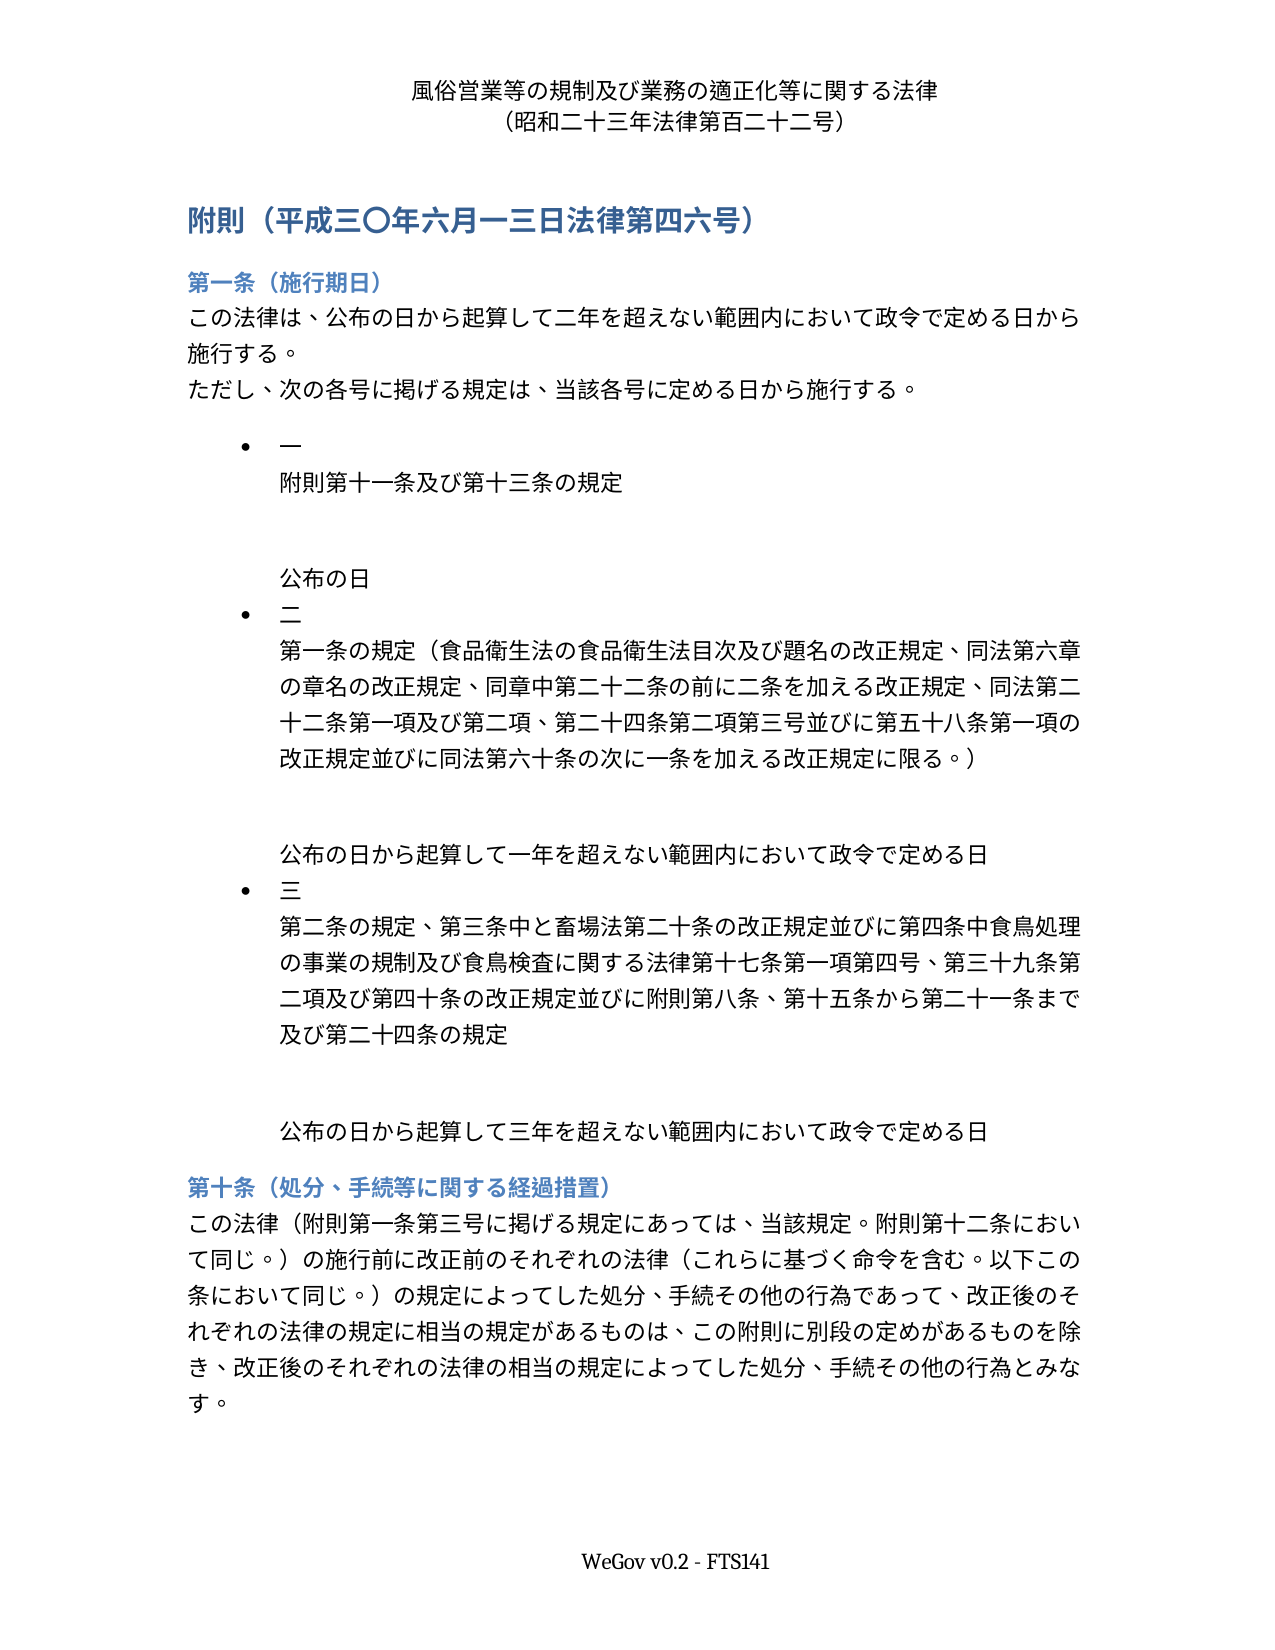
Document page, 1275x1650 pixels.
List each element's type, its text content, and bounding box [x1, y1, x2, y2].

subtitle 第十条（処分、手続等に関する経過措置） [187, 1172, 1087, 1203]
text この法律（附則第一条第三号に掲げる規定にあっては、当該規定。附則第十二条において同じ。）の施行前に改正前のそれぞれの法律（これらに基づく命令を含む。以下この条において同じ。）の規定によってした処分、手続その他の行為であって、改正後のそれぞれの法律の規定に相当の規定があるものは、この附則に別段の定めがあるものを除き、改正後のそれぞれの法律の相当の規定によってした処分、手続その他の行為とみなす。 [187, 1208, 1087, 1419]
list 三 第二条の規定、第三条中と畜場法第二十条の改正規定並びに第四条中食鳥処理の事業の規制及び食鳥検査に関する法律第十七条第一項第四号、第三十九条第二項及び第四十条の改正規定並びに附則第八条、第十五条から第二十一条まで及び第二十四条の規定 公布の日から起算して三年を超えない範囲内において政令で定める日 [242, 875, 1087, 1147]
list 二 第一条の規定（食品衛生法の食品衛生法目次及び題名の改正規定、同法第六章の章名の改正規定、同章中第二十二条の前に二条を加える改正規定、同法第二十二条第一項及び第二項、第二十四条第二項第三号並びに第五十八条第一項の改正規定並びに同法第六十条の次に一条を加える改正規定に限る。） 公布の日から起算して一年を超えない範囲内において政令で定める日 [242, 599, 1087, 871]
subtitle 第一条（施行期日） [187, 266, 1087, 298]
subtitle 附則（平成三〇年六月一三日法律第四六号） [187, 200, 1087, 240]
list 一 附則第十一条及び第十三条の規定 公布の日 [242, 431, 1087, 594]
text この法律は、公布の日から起算して二年を超えない範囲内において政令で定める日から施行する。 ただし、次の各号に掲げる規定は、当該各号に定める日から施行する。 [187, 302, 1087, 406]
